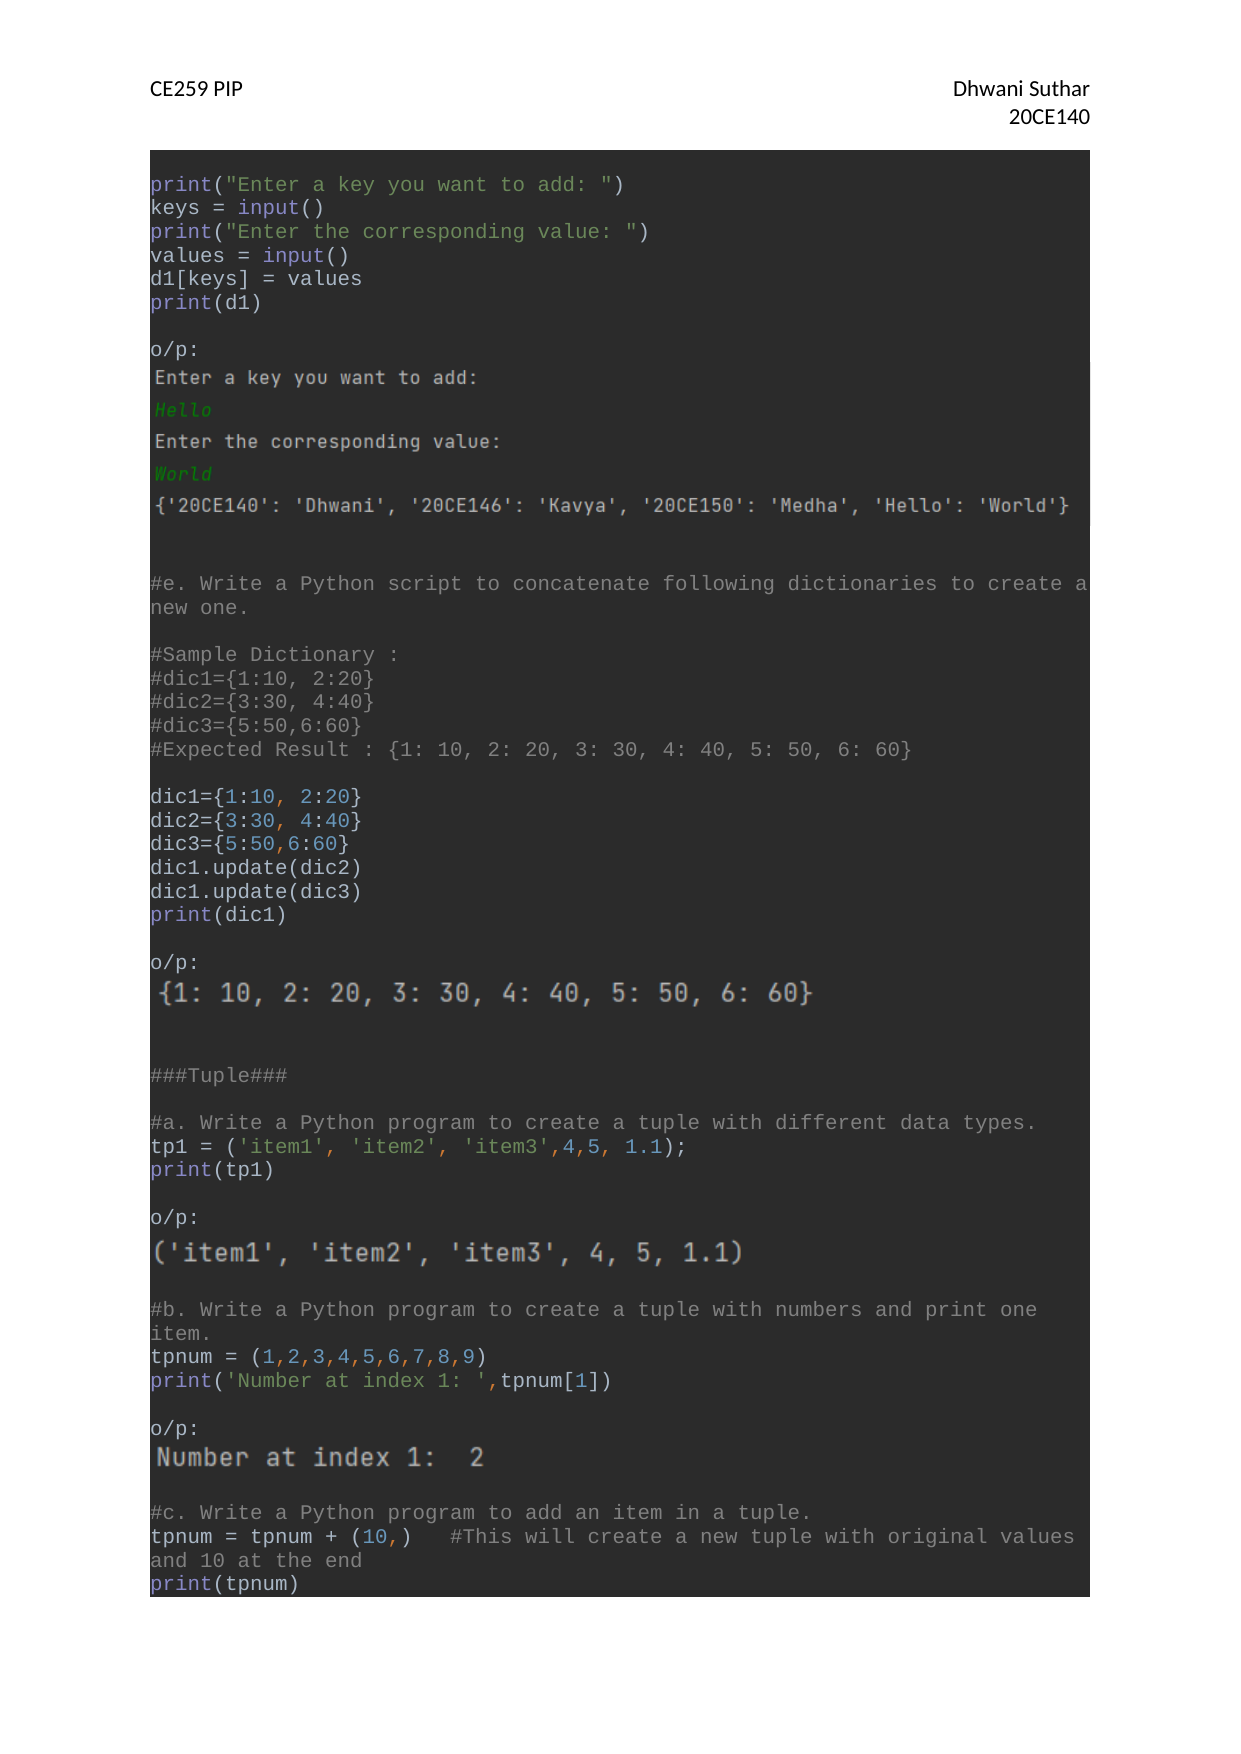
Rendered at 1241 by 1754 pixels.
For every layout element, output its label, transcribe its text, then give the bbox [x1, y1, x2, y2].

text o/p: [150, 952, 1090, 975]
text ###Tuple### #a. Write a Python program to create a tuple with different data types. tp1 = ('item1', 'item2', 'item3',4,5, 1.1); print(tp1) [150, 975, 1090, 1183]
text o/p: [150, 339, 1090, 362]
picture [150, 1441, 518, 1479]
text o/p: [150, 1207, 1090, 1230]
picture [150, 1230, 780, 1276]
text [150, 150, 1090, 316]
picture [150, 362, 1091, 526]
picture [150, 975, 835, 1018]
text #e. Write a Python script to concatenate following dictionaries to create a new one. #Sample Dictionary : #dic1={1:10, 2:20} #dic2={3:30, 4:40} #dic3={5:50,6:60} #Expected Result : {1: 10, 2: 20, 3: 30, 4: 40, 5: 50, 6: 60} dic1={1:10, 2:20} dic2={3:30, 4:40} dic3={5:50,6:60} dic1.update(dic2) dic1.update(dic3) print(dic1) [150, 526, 1090, 928]
text o/p: [150, 1417, 1090, 1441]
text #c. Write a Python program to add an item in a tuple. tpnum = tpnum + (10,) #This will create a new tuple with original values and 10 at the end print(tpnum) [150, 1441, 1090, 1597]
text #b. Write a Python program to create a tuple with numbers and print one item. tpnum = (1,2,3,4,5,6,7,8,9) print('Number at index 1: ',tpnum[1]) [150, 1230, 1090, 1394]
